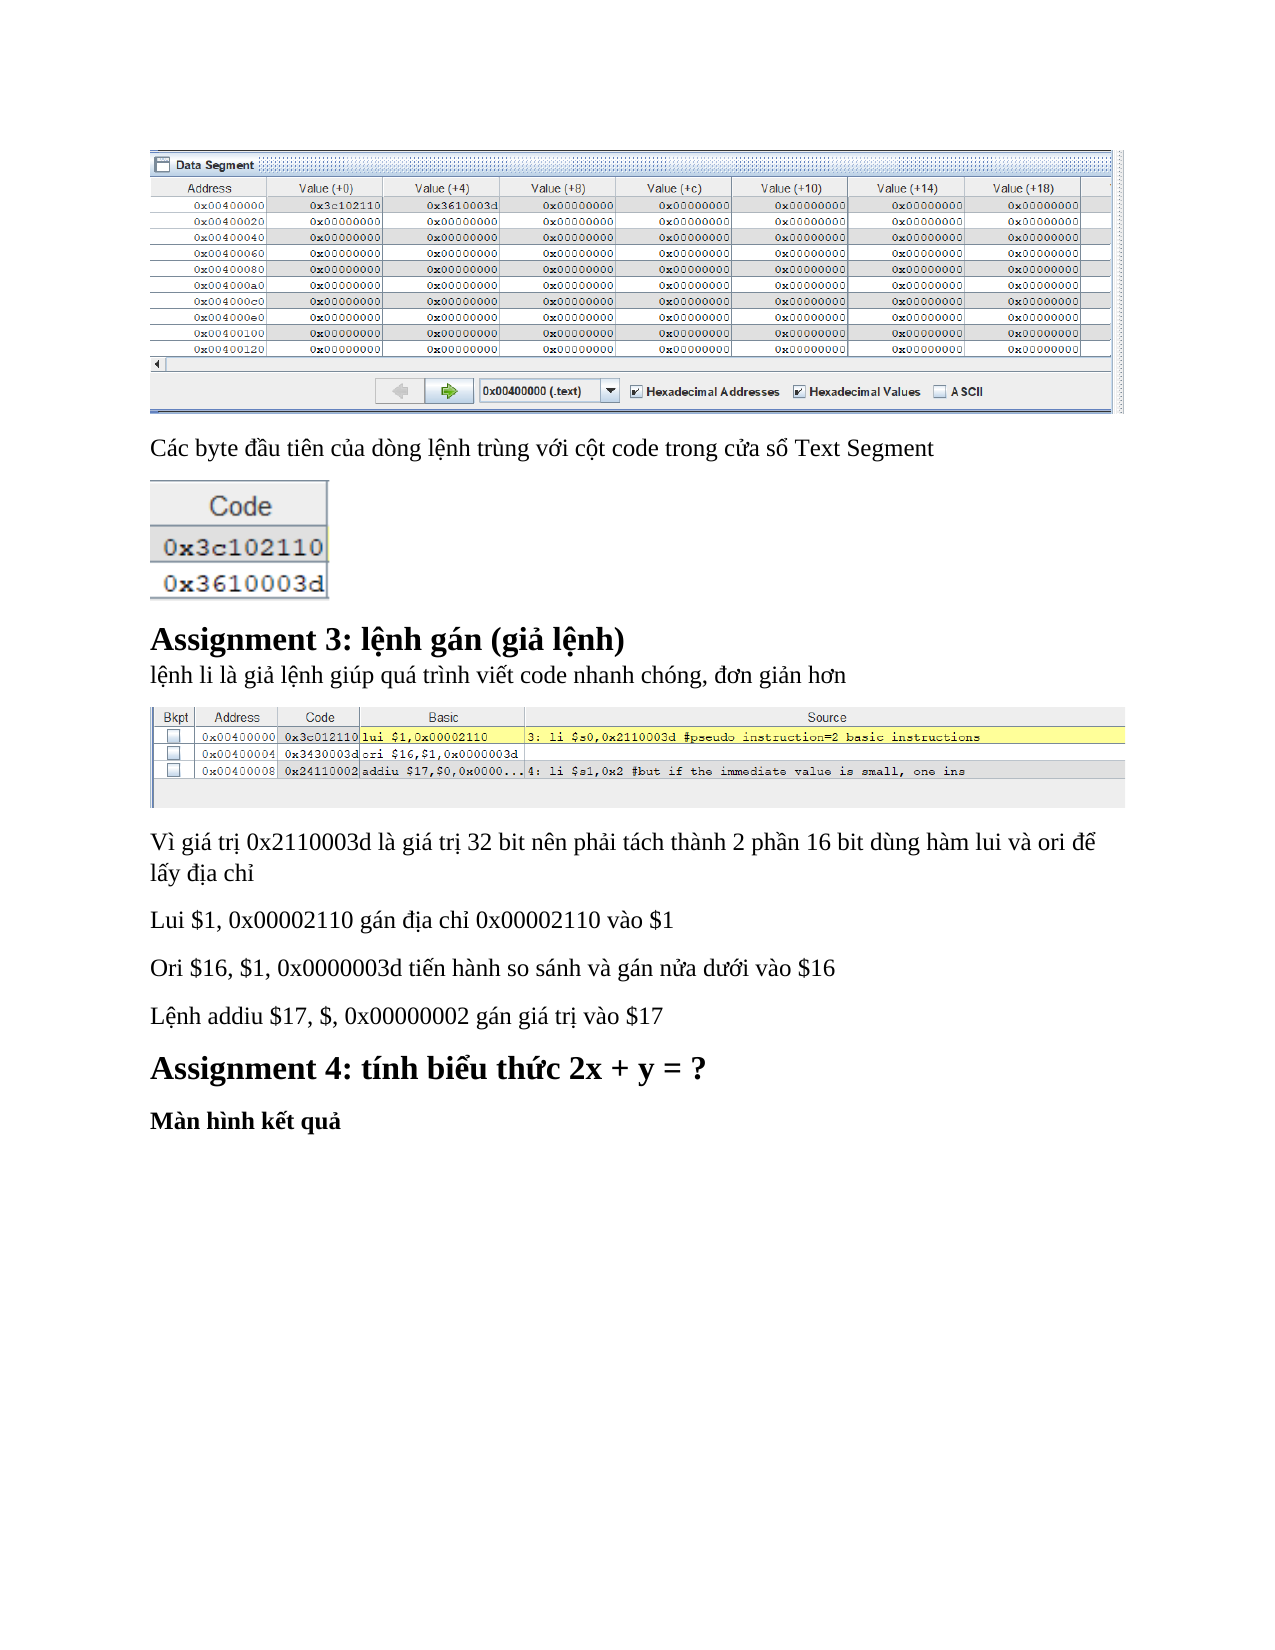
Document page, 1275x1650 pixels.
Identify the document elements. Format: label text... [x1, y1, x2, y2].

text Ori $16, $1, 0x0000003d tiến hành so sánh và gán nửa dưới vào $16 [150, 953, 1125, 982]
text Vì giá trị 0x2110003d là giá trị 32 bit nên phải tách thành 2 phần 16 bit dùng hàm lui và ori để lấy địa chỉ [150, 827, 1125, 886]
text Assignment 3: lệnh gán (giả lệnh) lệnh li là giả lệnh giúp quá trình viết code nhanh chóng, đơn giản hơn [150, 619, 1125, 689]
text Màn hình kết quả [150, 1106, 1125, 1135]
text Lui $1, 0x00002110 gán địa chỉ 0x00002110 vào $1 [150, 905, 1125, 934]
picture [150, 707, 1125, 808]
text Assignment 4: tính biểu thức 2x + y = ? [150, 1048, 1125, 1087]
text Các byte đầu tiên của dòng lệnh trùng với cột code trong cửa sổ Text Segment [150, 433, 1125, 461]
picture [150, 150, 1124, 414]
picture [150, 480, 330, 601]
text Lệnh addiu $17, $, 0x00000002 gán giá trị vào $17 [150, 1001, 1125, 1029]
